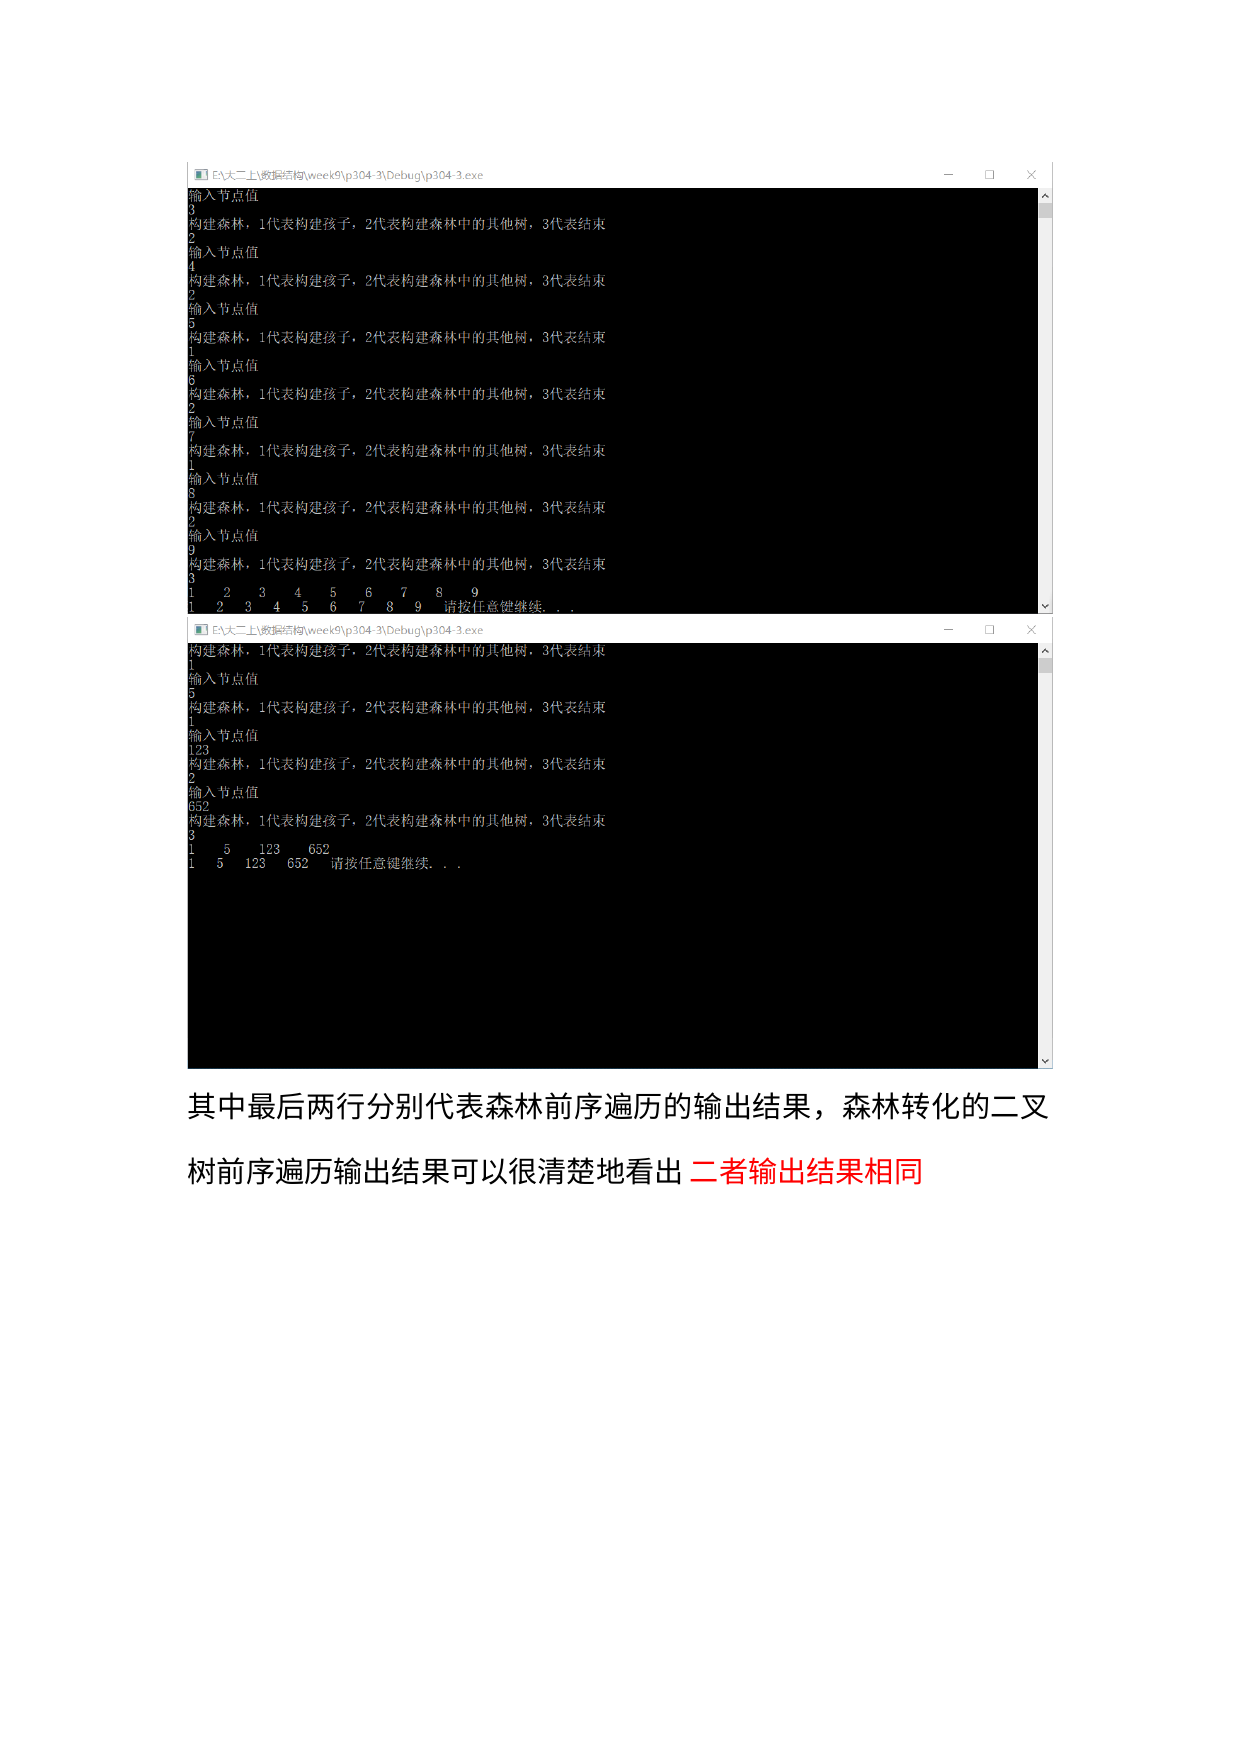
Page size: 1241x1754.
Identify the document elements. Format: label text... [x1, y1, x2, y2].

text 其中最后两行分别代表森林前序遍历的输出结果，森林转化的二叉树前序遍历输出结果可以很清楚地看出 二者输出结果相同 [187, 1072, 1053, 1202]
picture [187, 162, 1053, 614]
picture [187, 617, 1053, 1069]
